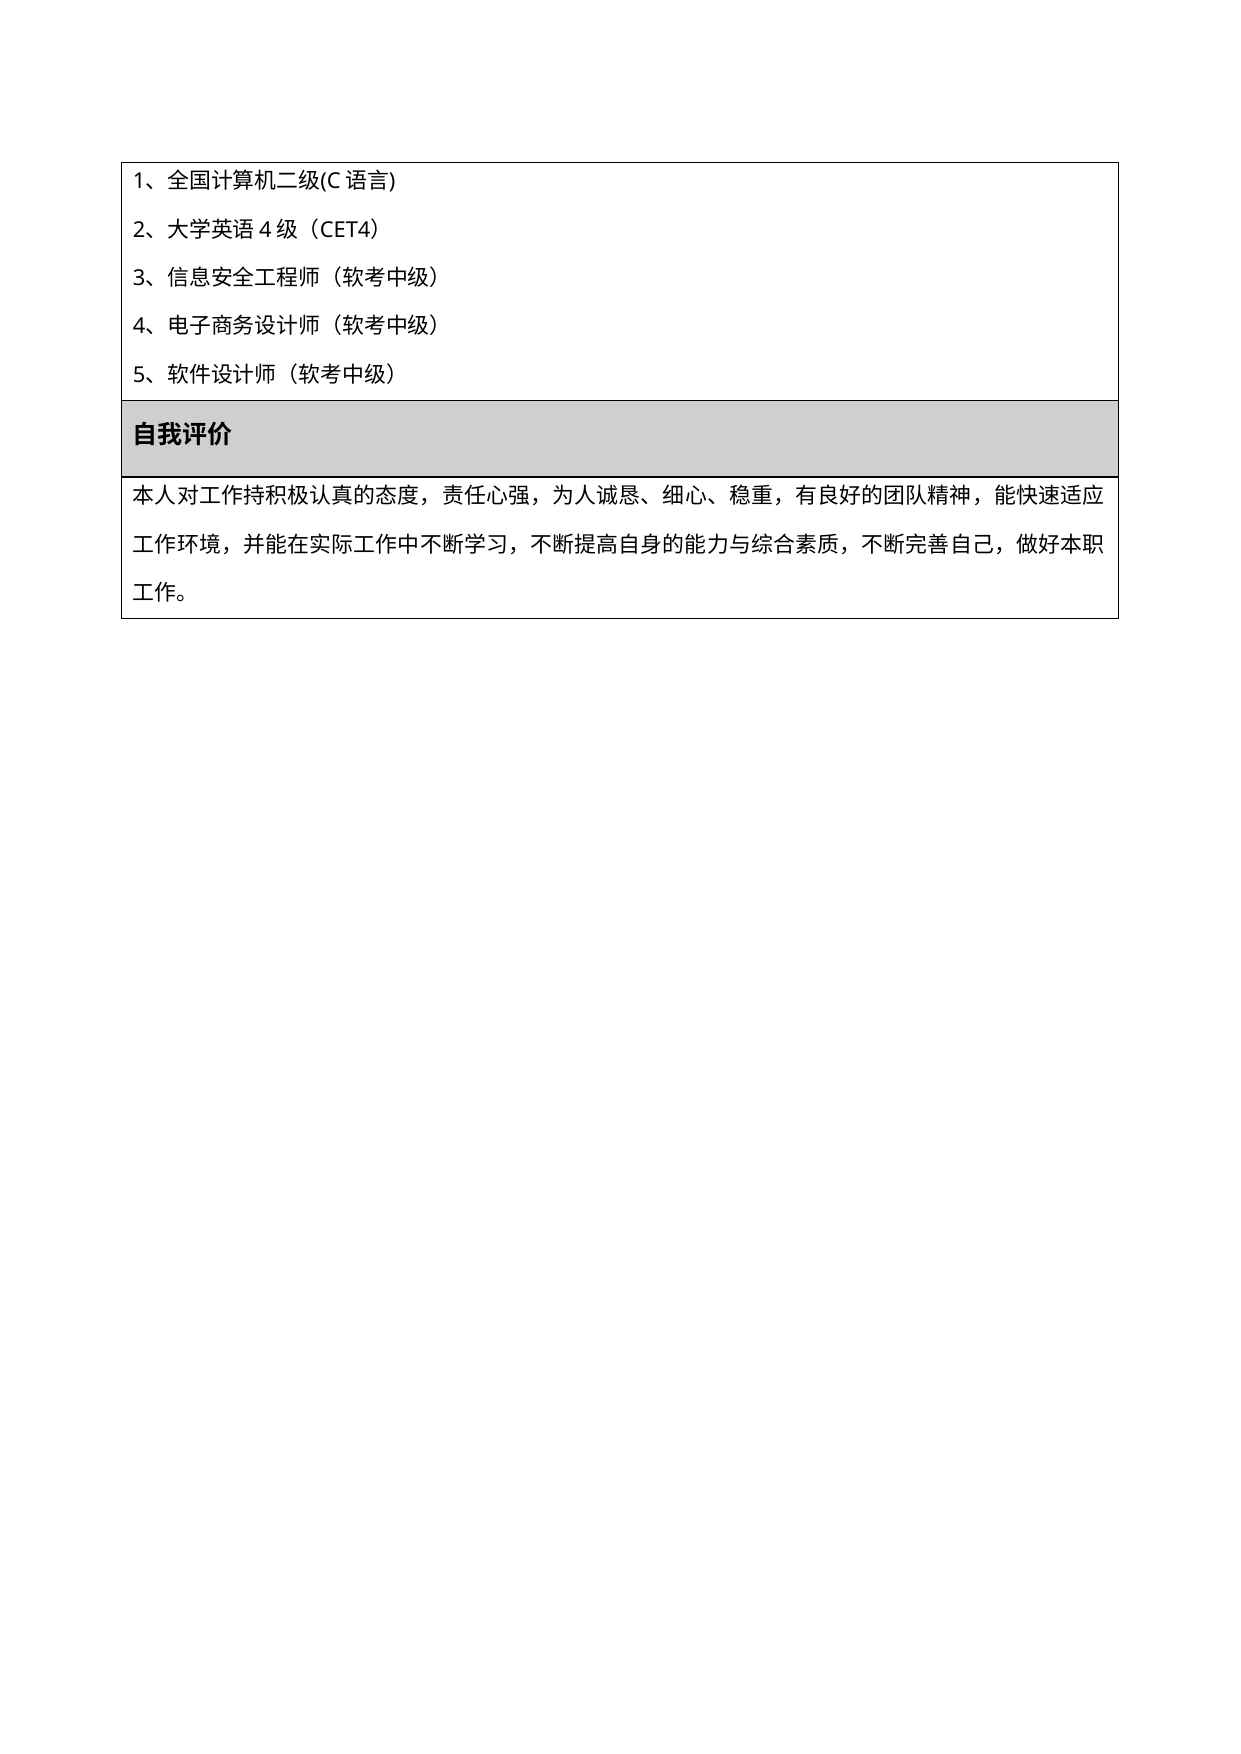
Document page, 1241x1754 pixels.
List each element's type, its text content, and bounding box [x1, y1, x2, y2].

table_cell 本人对工作持积极认真的态度，责任心强，为人诚恳、细心、稳重，有良好的团队精神，能快速适应工作环境，并能在实际工作中不断学习，不断提高自身的能力与综合素质，不断完善自己，做好本职工作。 [122, 478, 1118, 618]
table_cell 自我评价 [122, 401, 1118, 476]
table_cell 1、全国计算机二级(C语言) 2、大学英语4级（CET4） 3、信息安全工程师（软考中级） 4、电子商务设计师（软考中级） 5、软件设计师（软考中级） [122, 163, 1118, 399]
